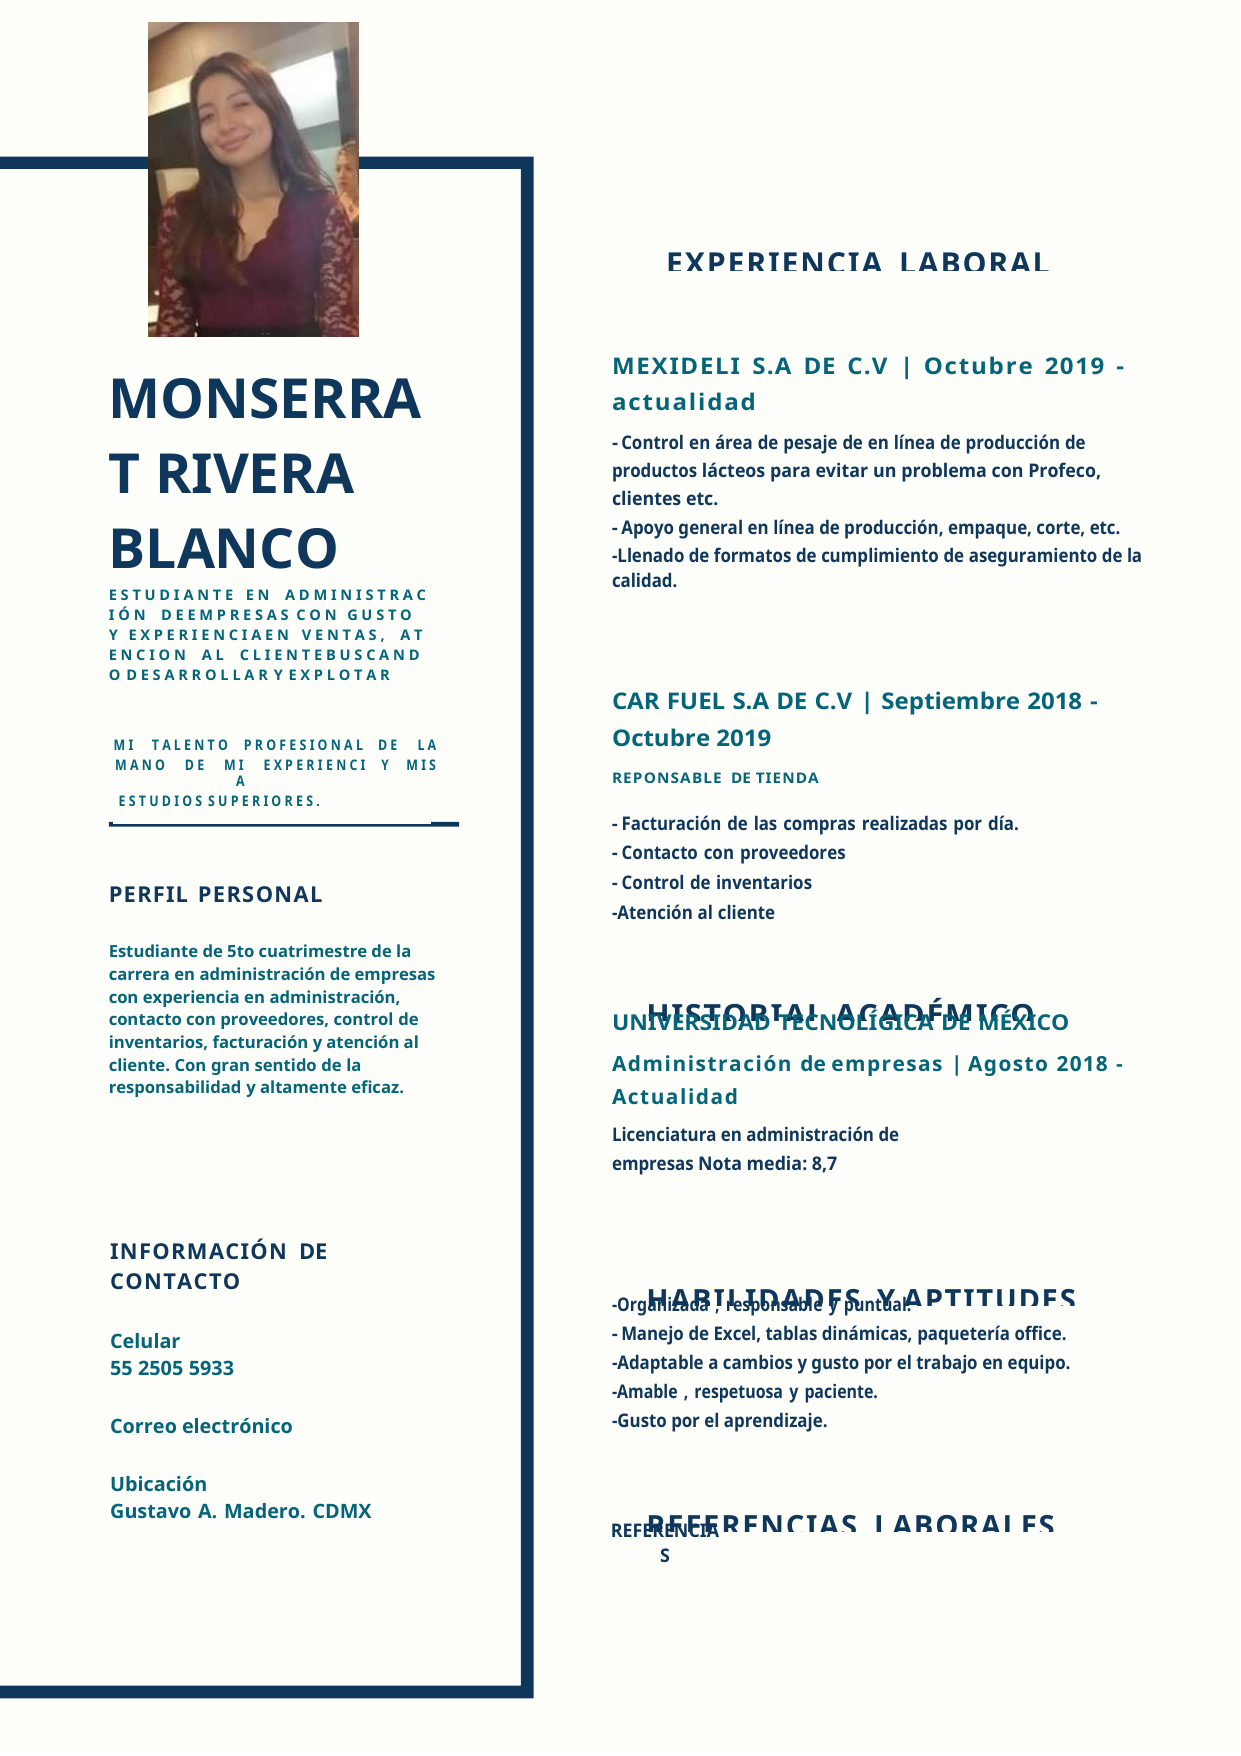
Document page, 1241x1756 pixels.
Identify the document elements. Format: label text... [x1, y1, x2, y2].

list Apoyo general en línea de producción, empaque, corte, etc. [612, 514, 1173, 539]
text -Llenado de formatos de cumplimiento de aseguramiento de la calidad. [612, 542, 1173, 593]
list Control de inventarios [612, 869, 1173, 895]
subtitle MEXIDELI S.A DE C.V | Octubre 2019 - [612, 350, 1173, 382]
text Administración de empresas | Agosto 2018 - Actualidad [612, 1049, 1132, 1110]
text REFERENCIAS [606, 1517, 724, 1568]
text Licenciatura en administración de empresas Nota media: 8,7 [612, 1121, 948, 1176]
list Facturación de las compras realizadas por día. [612, 810, 1173, 836]
list Control en área de pesaje de en línea de producción de productos lácteos para evitar un problema con Profeco, clientes etc. [612, 429, 1126, 511]
text -Atención al cliente [612, 899, 1173, 924]
subtitle CAR FUEL S.A DE C.V | Septiembre 2018 - Octubre 2019 [612, 685, 1132, 753]
text actualidad [612, 386, 1173, 417]
text -Organizada , responsable y puntual. [612, 1291, 1173, 1317]
text -Gusto por el aprendizaje. [612, 1407, 1173, 1432]
text UNIVERSIDAD TECNOLÍGICA DE MÉXICO [612, 1007, 1173, 1037]
list Manejo de Excel, tablas dinámicas, paquetería office. [612, 1320, 1173, 1346]
text -Amable , respetuosa y paciente. [612, 1378, 1173, 1403]
text -Adaptable a cambios y gusto por el trabajo en equipo. [612, 1349, 1173, 1375]
picture [148, 22, 359, 337]
list Contacto con proveedores [612, 840, 1173, 865]
text REPONSABLE DE TIENDA [612, 768, 1173, 788]
